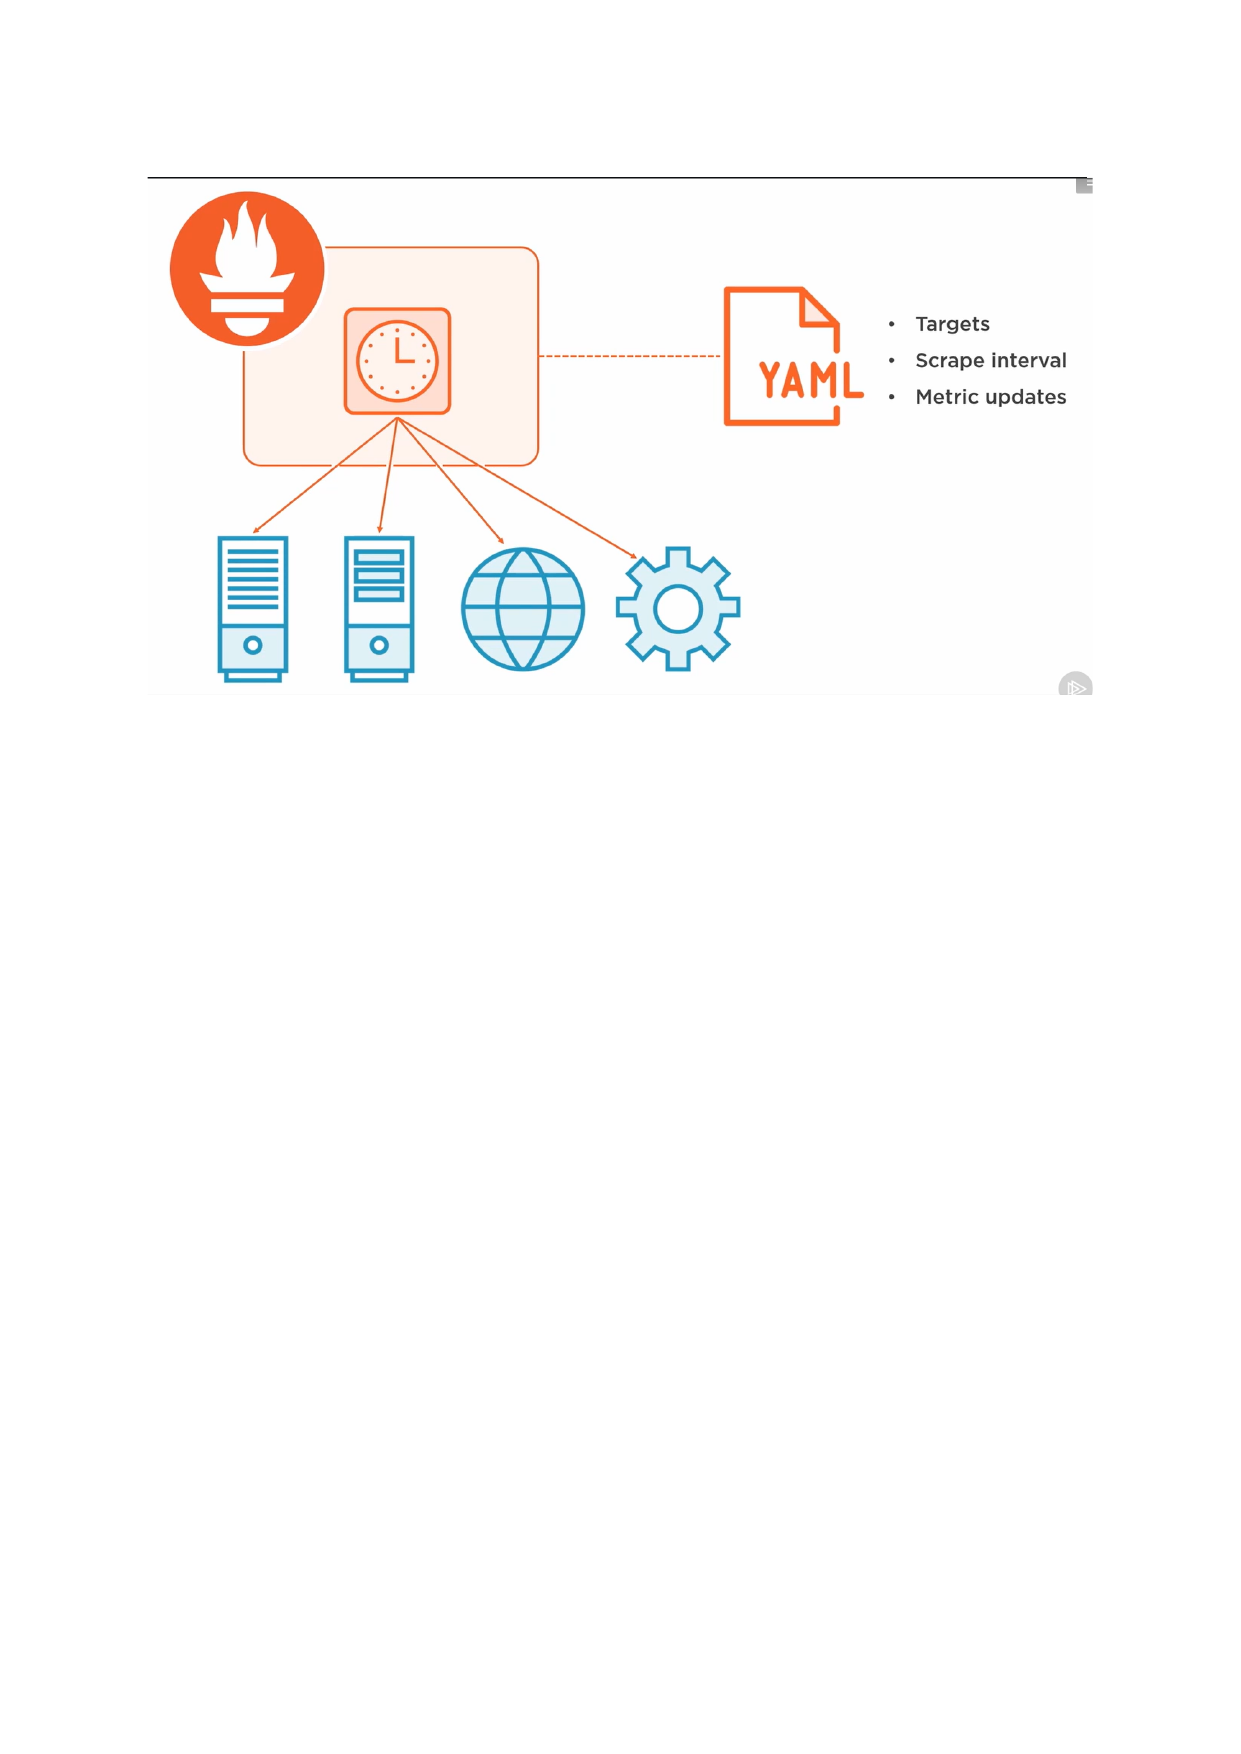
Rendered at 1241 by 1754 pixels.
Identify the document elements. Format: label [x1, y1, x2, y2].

picture [147, 177, 1093, 695]
